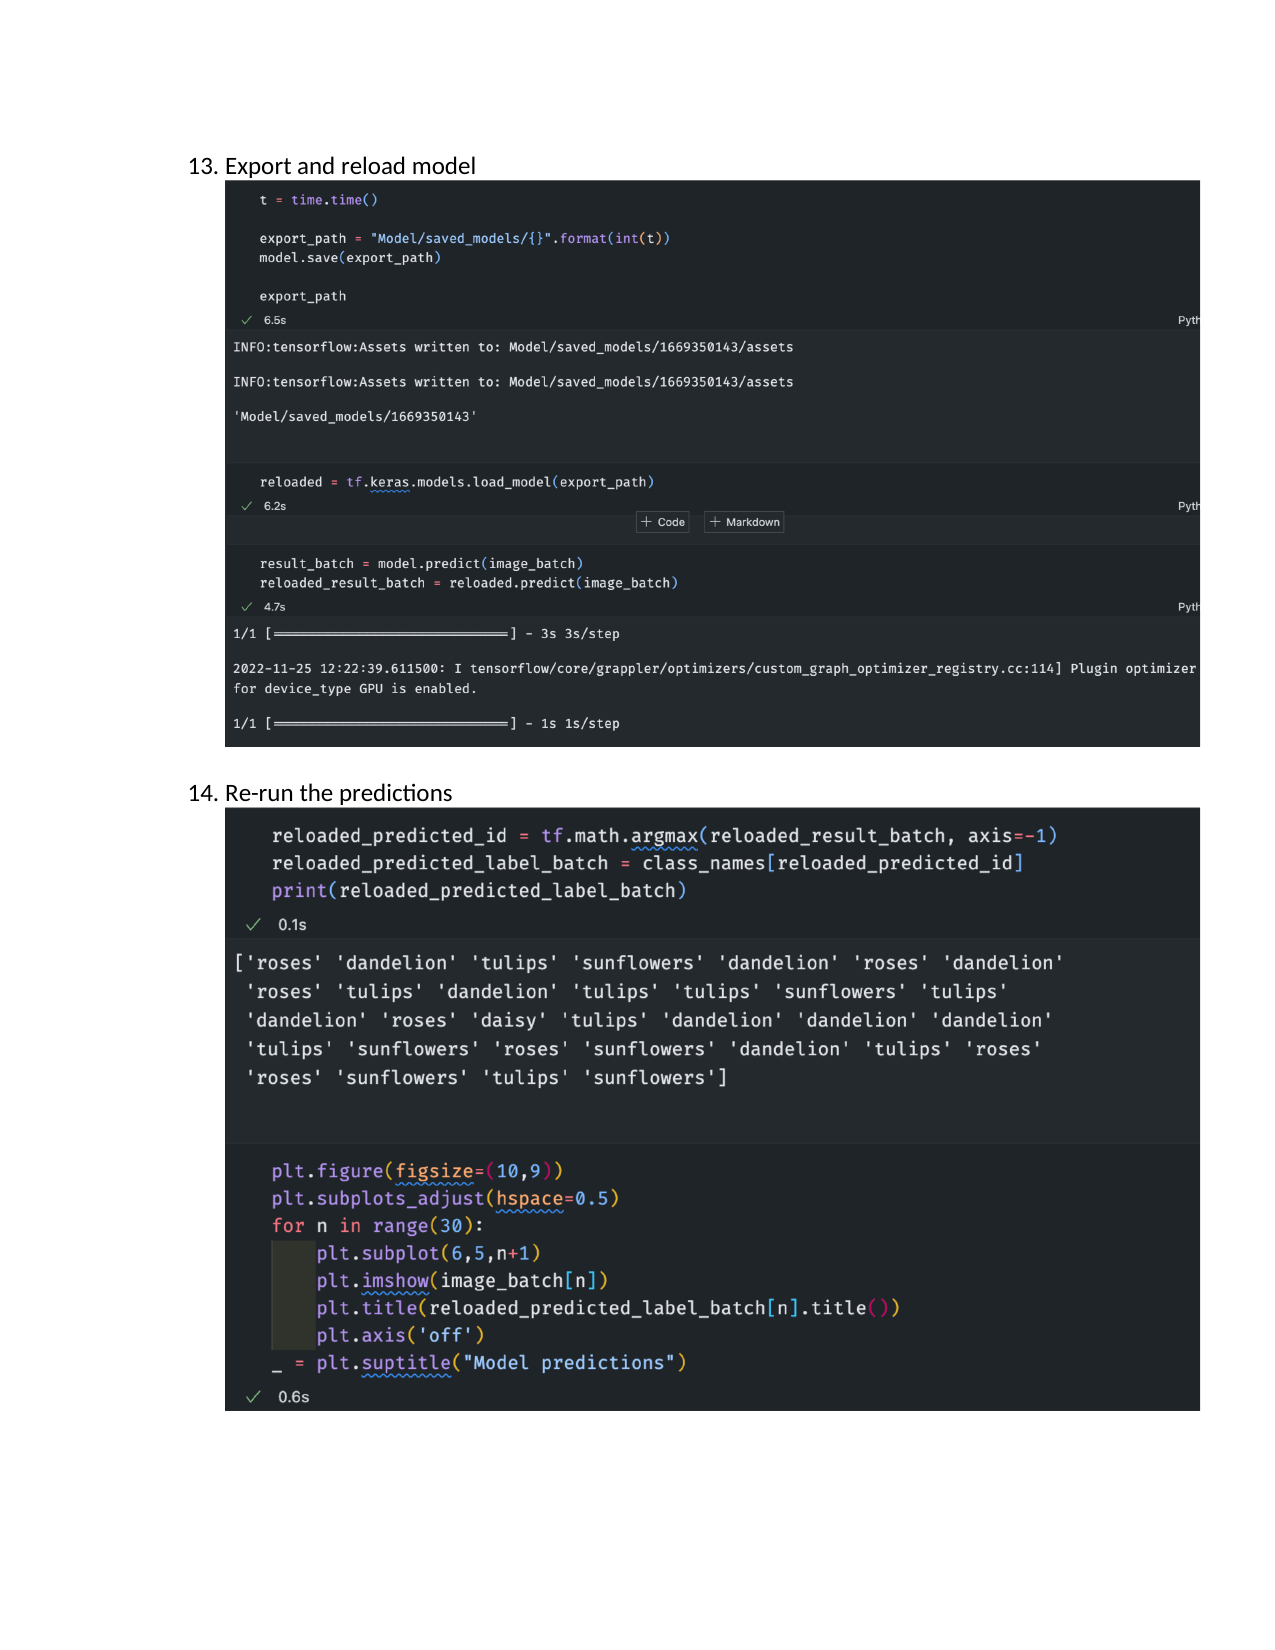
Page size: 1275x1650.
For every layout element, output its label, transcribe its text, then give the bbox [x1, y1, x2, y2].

list Re-run the predictions [187, 777, 1125, 808]
picture [225, 180, 1200, 747]
picture [225, 807, 1200, 1411]
list Export and reload model [187, 150, 1125, 181]
